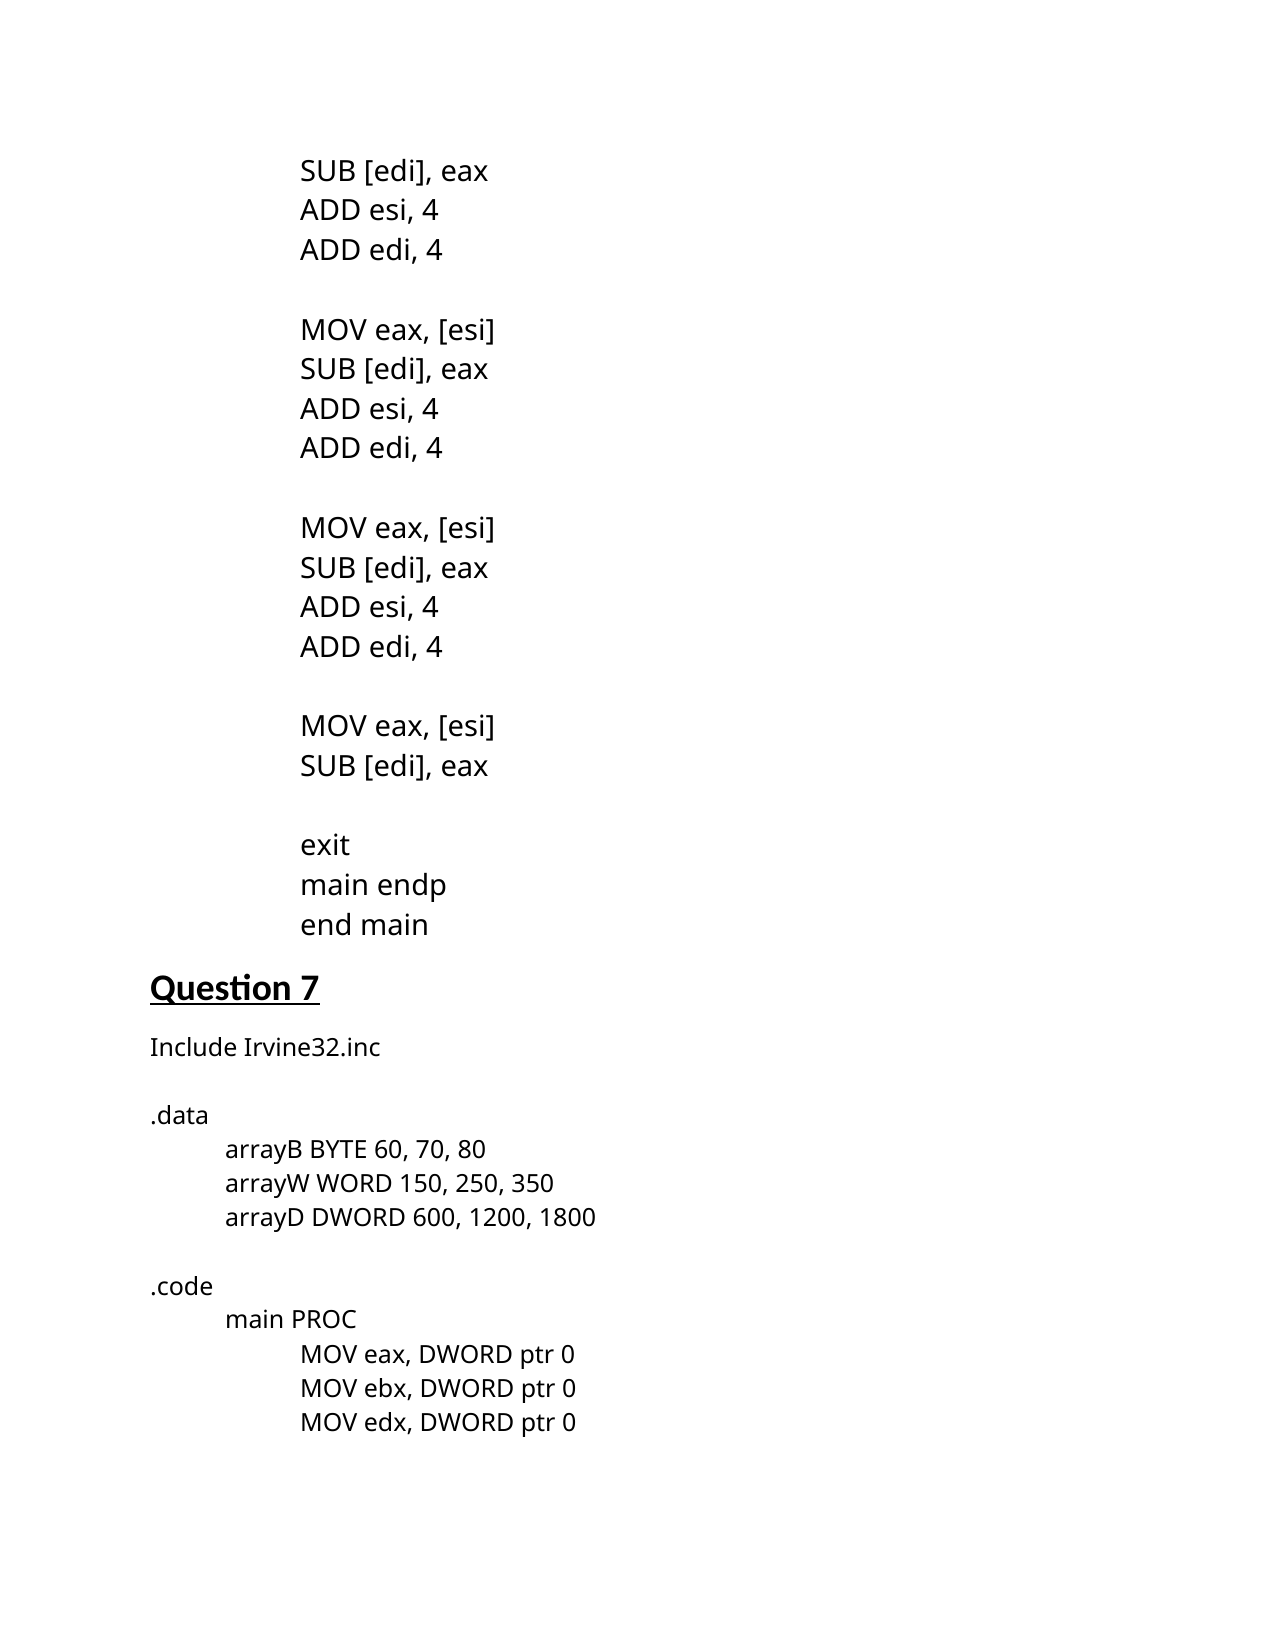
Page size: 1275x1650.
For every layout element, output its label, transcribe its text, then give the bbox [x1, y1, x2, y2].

text end main [150, 904, 1125, 944]
text SUB [edi], eax [150, 150, 1125, 190]
text MOV eax, [esi] [150, 706, 1125, 745]
text MOV eax, DWORD ptr 0 [150, 1336, 1125, 1370]
text main endp [150, 864, 1125, 904]
text arrayD DWORD 600, 1200, 1800 [150, 1200, 1125, 1234]
text main PROC [150, 1302, 1125, 1336]
text SUB [edi], eax [150, 348, 1125, 388]
text ADD edi, 4 [150, 229, 1125, 269]
text ADD esi, 4 [150, 388, 1125, 428]
text ADD edi, 4 [150, 626, 1125, 666]
text arrayB BYTE 60, 70, 80 [150, 1132, 1125, 1166]
text Include Irvine32.inc [150, 1030, 1125, 1064]
text MOV eax, [esi] [150, 309, 1125, 348]
text MOV eax, [esi] [150, 507, 1125, 547]
text arrayW WORD 150, 250, 350 [150, 1166, 1125, 1200]
text SUB [edi], eax [150, 547, 1125, 587]
text .code [150, 1268, 1125, 1302]
text MOV edx, DWORD ptr 0 [150, 1404, 1125, 1438]
text ADD edi, 4 [150, 428, 1125, 467]
text SUB [edi], eax [150, 745, 1125, 785]
text .data [150, 1098, 1125, 1132]
text Question 7 [150, 963, 1125, 1009]
text ADD esi, 4 [150, 587, 1125, 626]
text MOV ebx, DWORD ptr 0 [150, 1370, 1125, 1404]
text ADD esi, 4 [150, 190, 1125, 229]
text exit [150, 825, 1125, 864]
